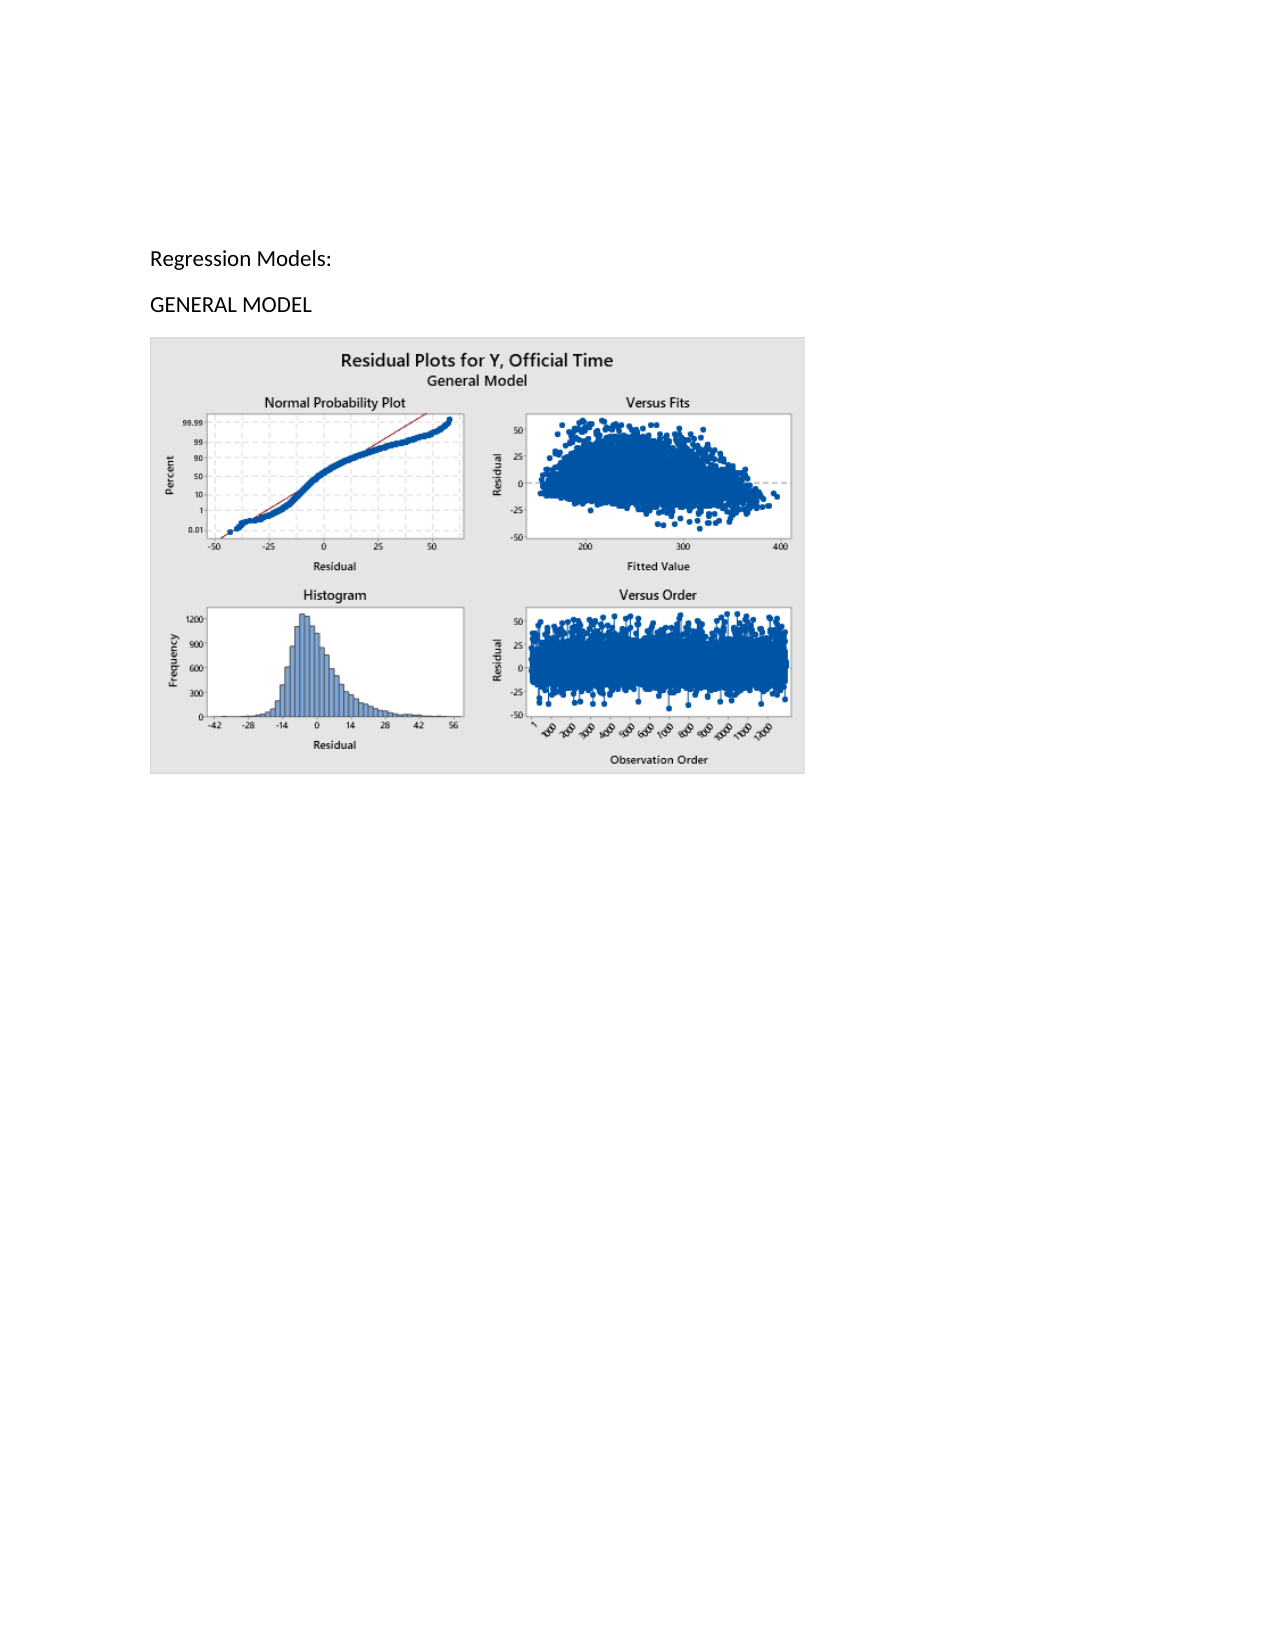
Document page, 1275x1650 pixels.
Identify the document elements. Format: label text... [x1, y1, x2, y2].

text Regression Models: [150, 244, 1125, 272]
picture [150, 337, 805, 774]
text GENERAL MODEL [150, 291, 1125, 319]
